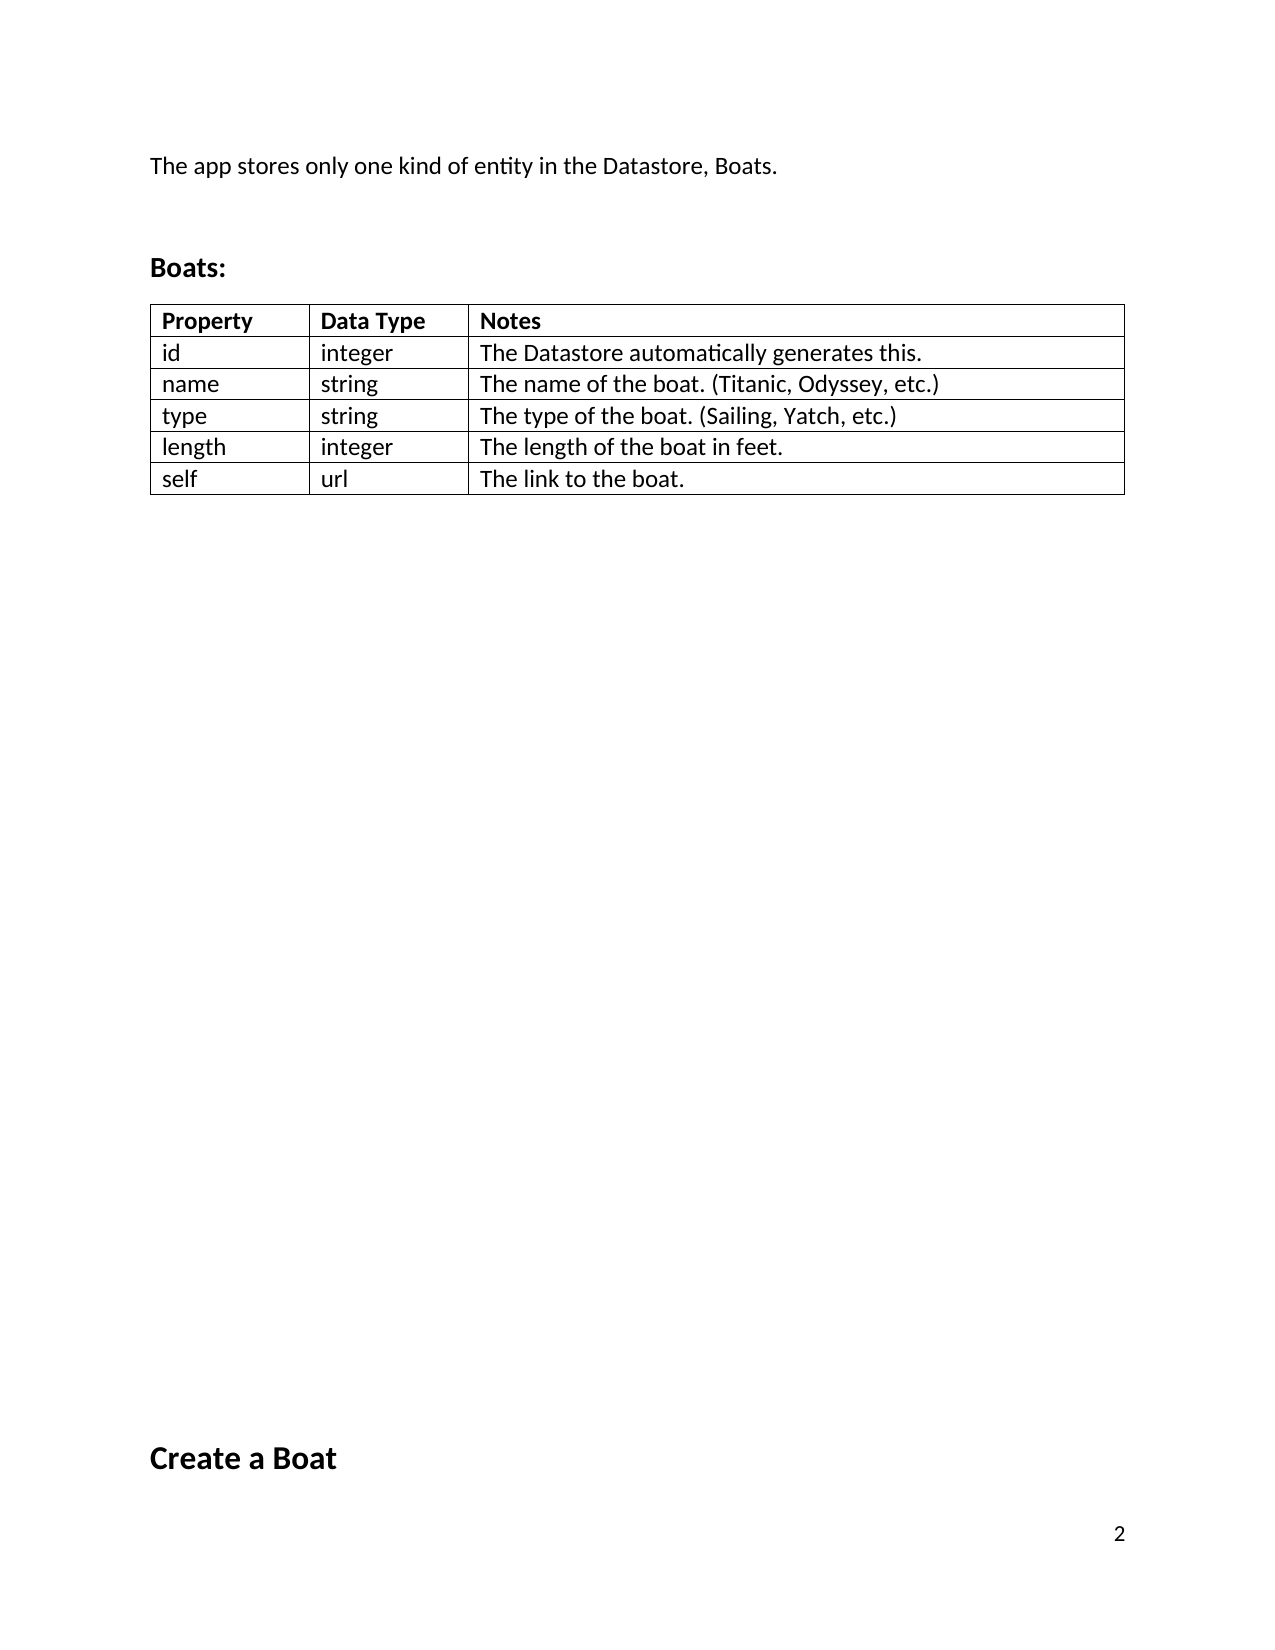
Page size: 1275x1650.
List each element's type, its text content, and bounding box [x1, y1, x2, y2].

table_cell The link to the boat. [469, 463, 1124, 494]
text The app stores only one kind of entity in the Datastore, Boats. [150, 150, 1125, 181]
table_header Data Type [310, 305, 468, 336]
table_cell self [151, 463, 309, 494]
text Boats: [150, 249, 1125, 285]
table_cell string [310, 369, 468, 399]
table_cell The Datastore automatically generates this. [469, 337, 1124, 367]
table_cell The length of the boat in feet. [469, 432, 1124, 462]
table_header Property [151, 305, 309, 336]
table_header Notes [469, 305, 1124, 336]
table_cell url [310, 463, 468, 494]
table_cell The type of the boat. (Sailing, Yatch, etc.) [469, 400, 1124, 431]
table_cell integer [310, 337, 468, 367]
table_cell length [151, 432, 309, 462]
table_cell The name of the boat. (Titanic, Odyssey, etc.) [469, 369, 1124, 399]
table_cell string [310, 400, 468, 431]
table_cell id [151, 337, 309, 367]
text Create a Boat [150, 1437, 1125, 1477]
table_cell name [151, 369, 309, 399]
table_cell integer [310, 432, 468, 462]
table_cell type [151, 400, 309, 431]
